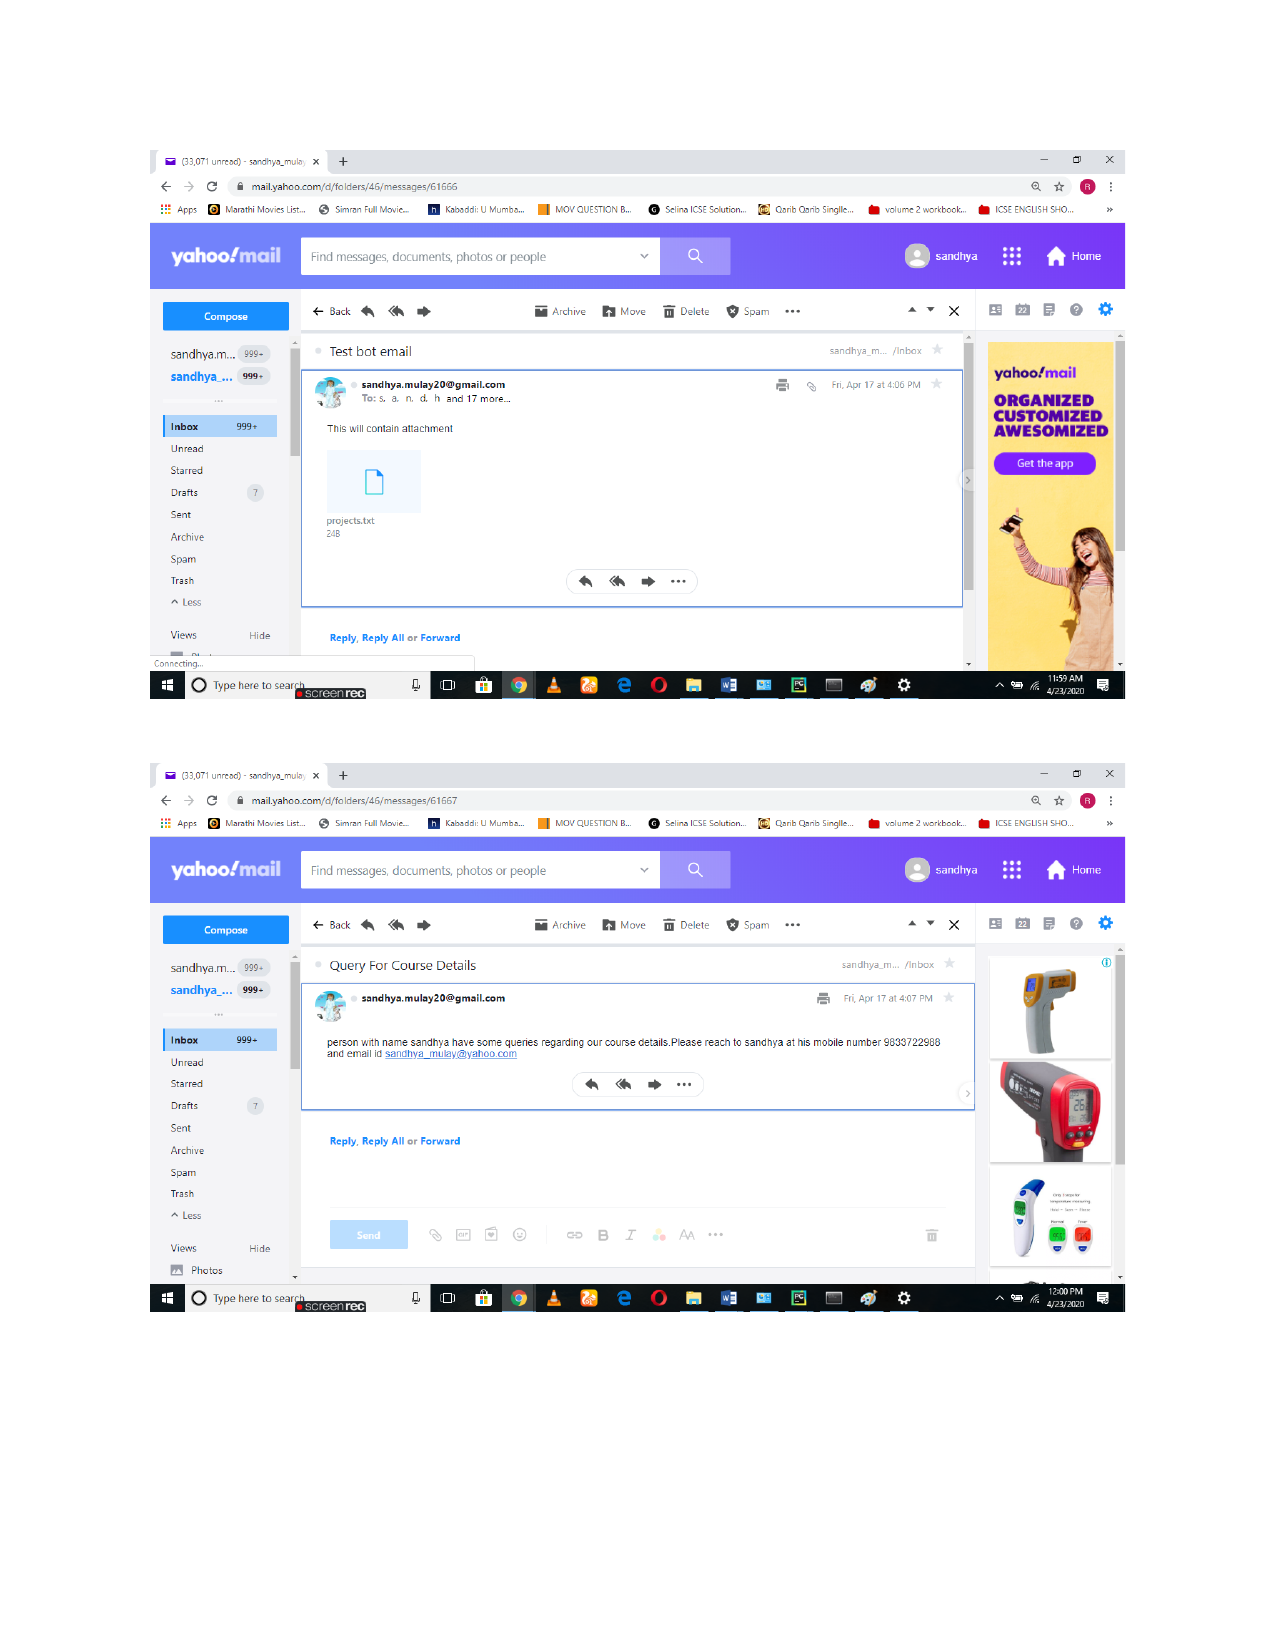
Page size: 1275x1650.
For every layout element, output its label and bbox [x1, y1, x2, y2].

picture [150, 763, 1125, 1312]
picture [150, 150, 1125, 699]
